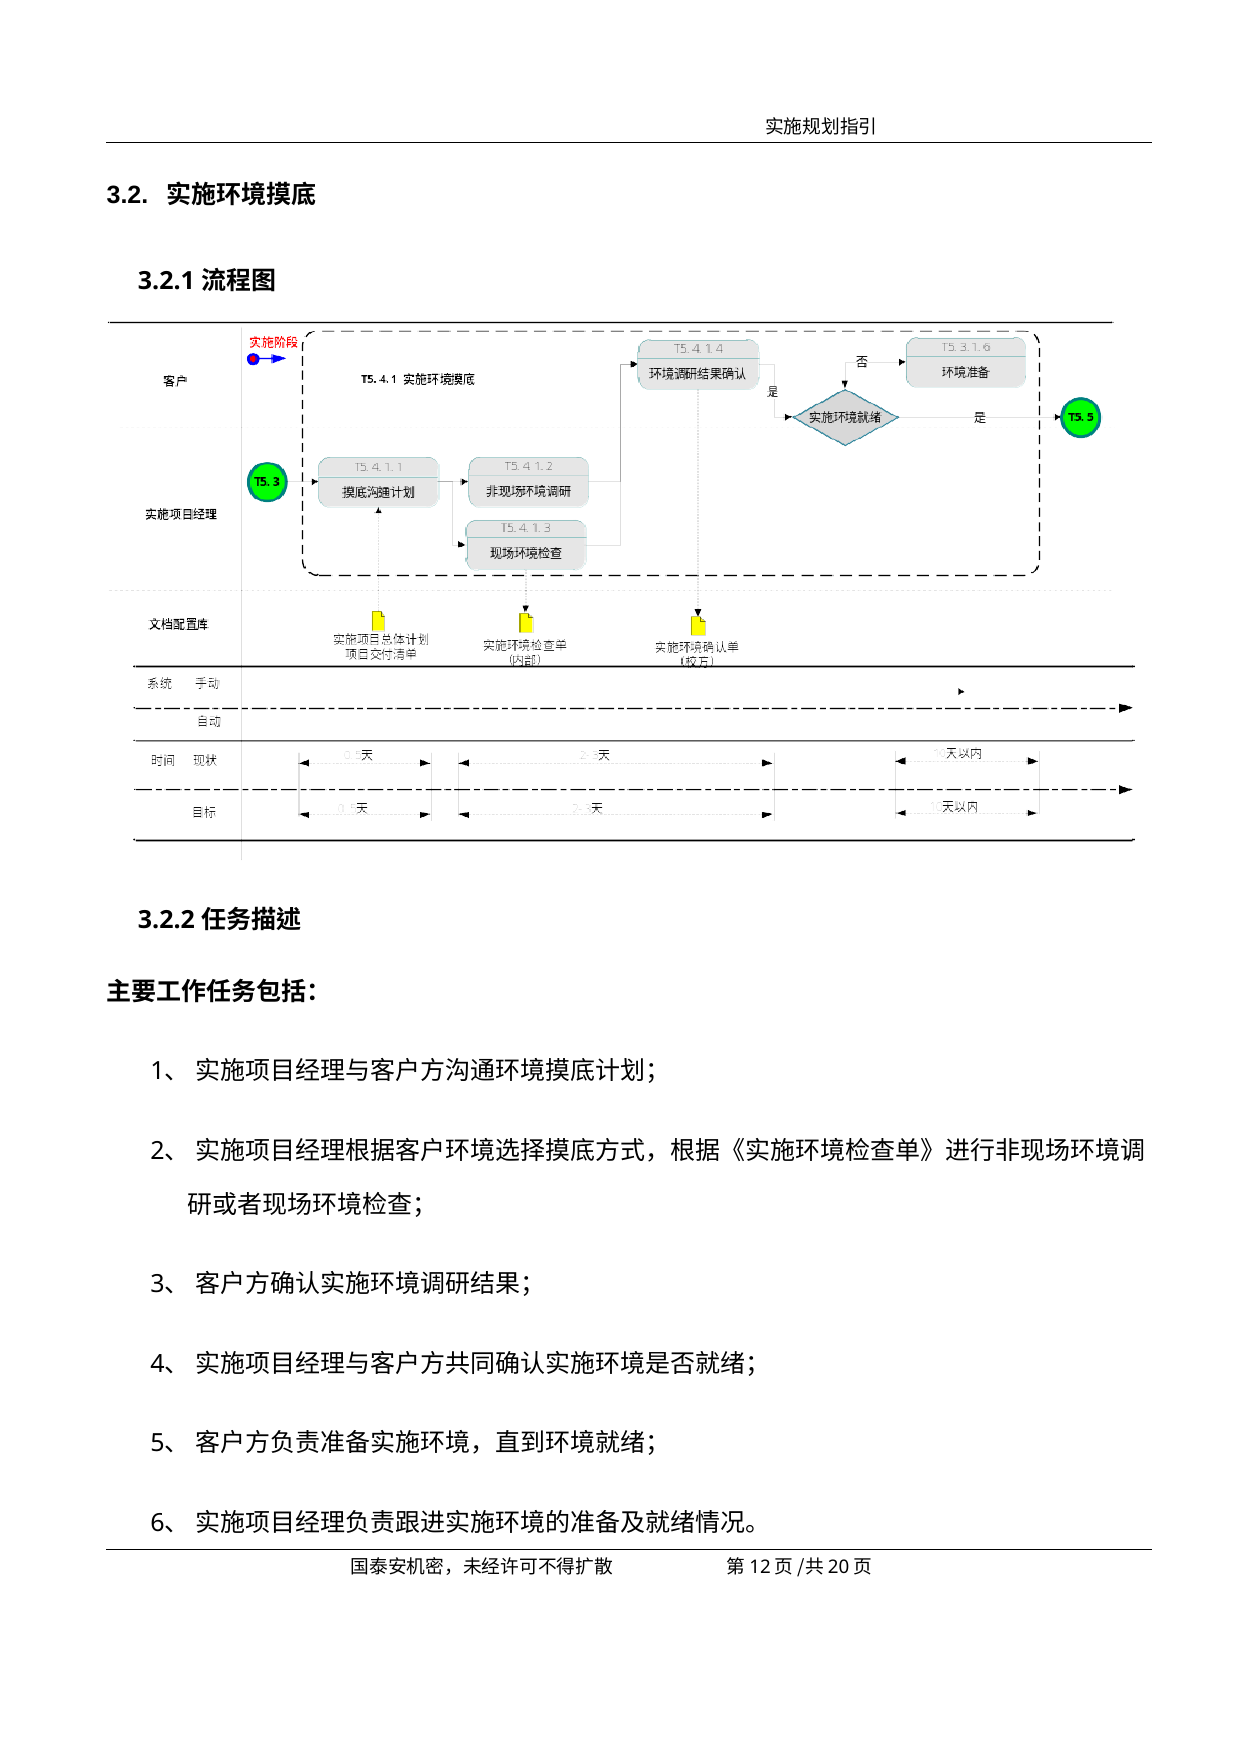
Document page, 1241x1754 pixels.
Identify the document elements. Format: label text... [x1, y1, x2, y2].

text 主要工作任务包括： [106, 971, 1152, 1008]
list 实施项目经理与客户方沟通环境摸底计划； [150, 1051, 1152, 1087]
subtitle 流程图 [138, 262, 1152, 296]
list 实施项目经理根据客户环境选择摸底方式，根据《实施环境检查单》进行非现场环境调研或者现场环境检查； [150, 1130, 1152, 1221]
list 实施项目经理负责跟进实施环境的准备及就绪情况。 [150, 1502, 1152, 1538]
list 客户方确认实施环境调研结果； [150, 1264, 1152, 1300]
list 实施项目经理与客户方共同确认实施环境是否就绪； [150, 1343, 1152, 1379]
subtitle 实施环境摸底 [106, 174, 1152, 211]
subtitle 任务描述 [138, 902, 1152, 936]
list 客户方负责准备实施环境，直到环境就绪； [150, 1423, 1152, 1459]
